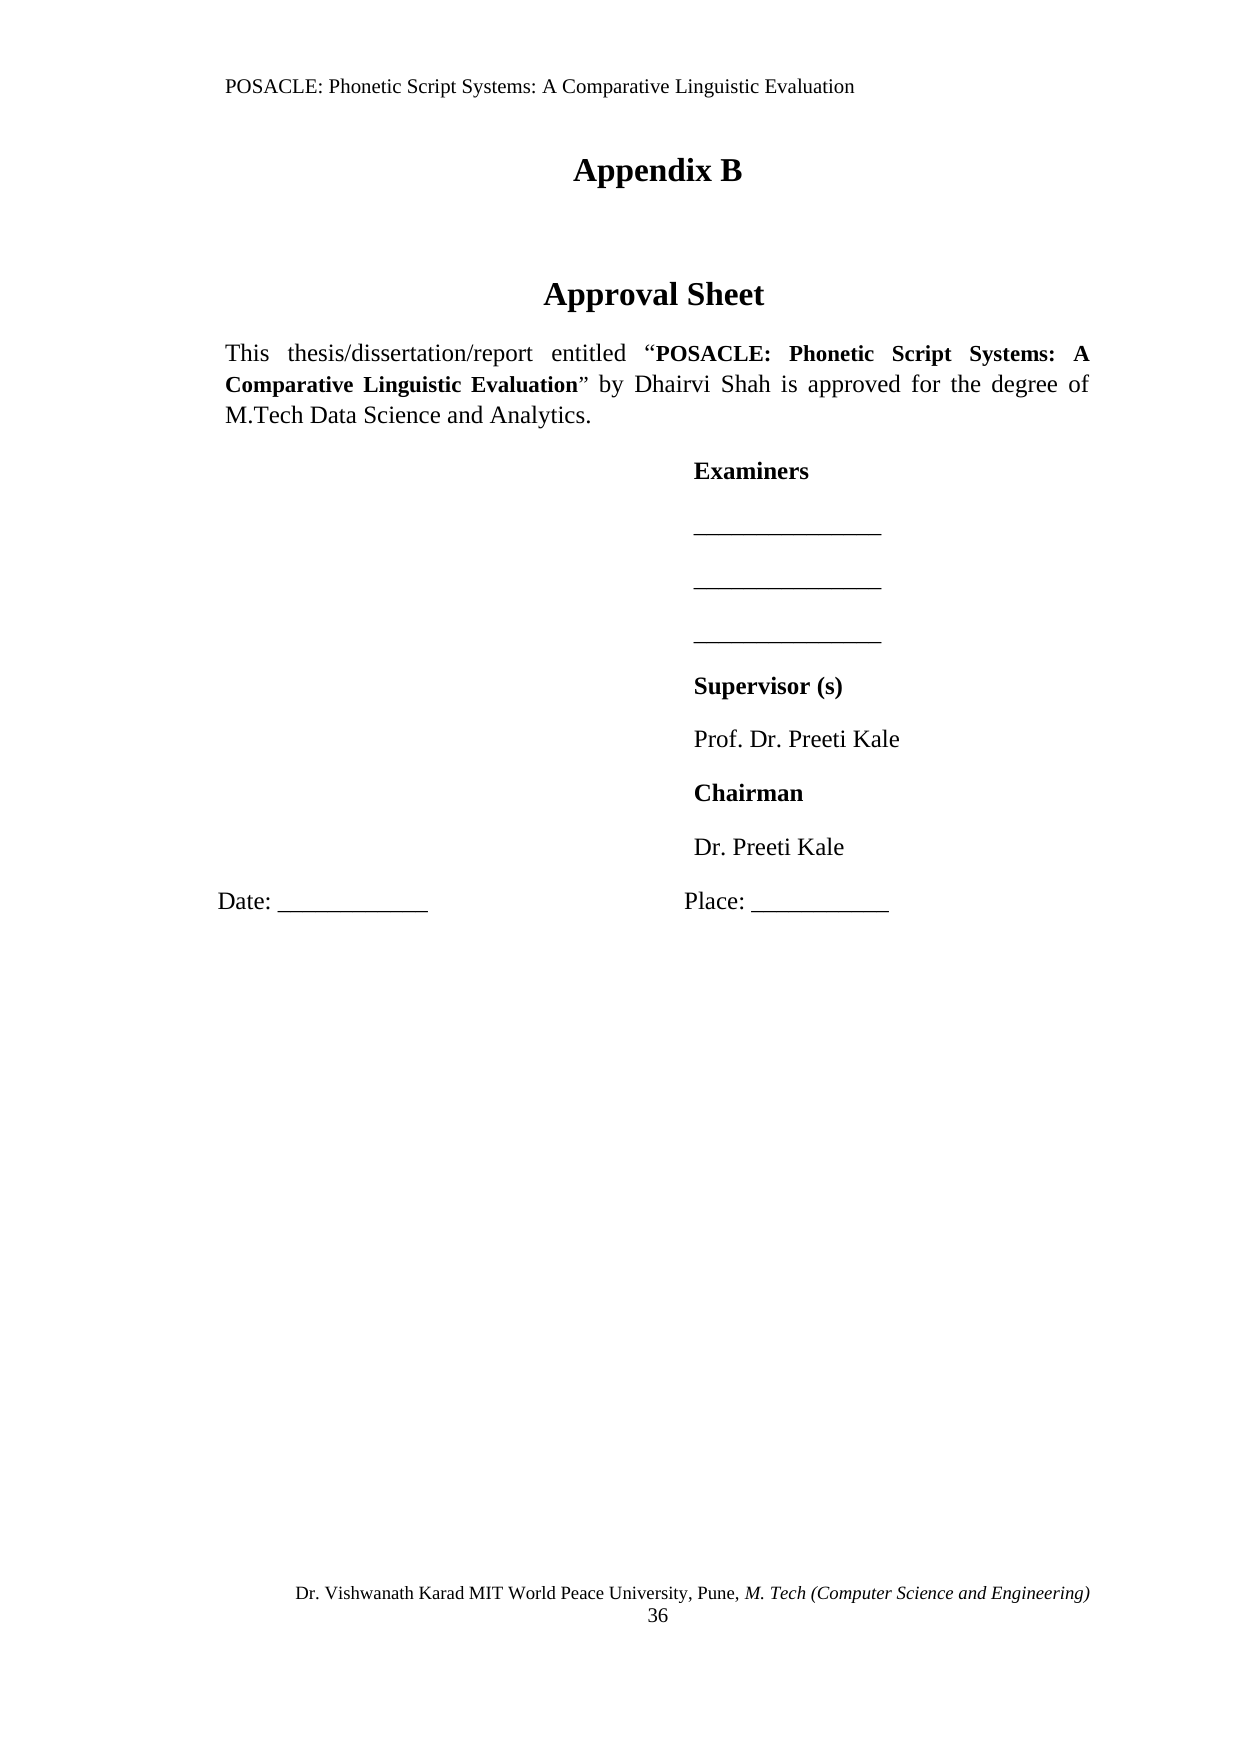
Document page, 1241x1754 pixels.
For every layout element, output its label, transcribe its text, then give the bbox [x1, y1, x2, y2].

text _______________ [694, 509, 1090, 538]
text _______________ [694, 617, 1090, 646]
text Examiners [694, 456, 1090, 484]
text Dr. Preeti Kale [694, 832, 1090, 861]
text Approval Sheet [217, 274, 1090, 313]
text Prof. Dr. Preeti Kale [694, 724, 1090, 753]
text Supervisor (s) [694, 671, 1090, 699]
text Date: ____________ Place: ___________ [217, 886, 1090, 914]
text _______________ [694, 563, 1090, 592]
text Appendix B [225, 150, 1090, 188]
text Chairman [694, 778, 1090, 807]
text This thesis/dissertation/report entitled “POSACLE: Phonetic Script Systems: A Comparative Linguistic Evaluation” by Dhairvi Shah is approved for the degree of M.Tech Data Science and Analytics. [225, 338, 1090, 428]
